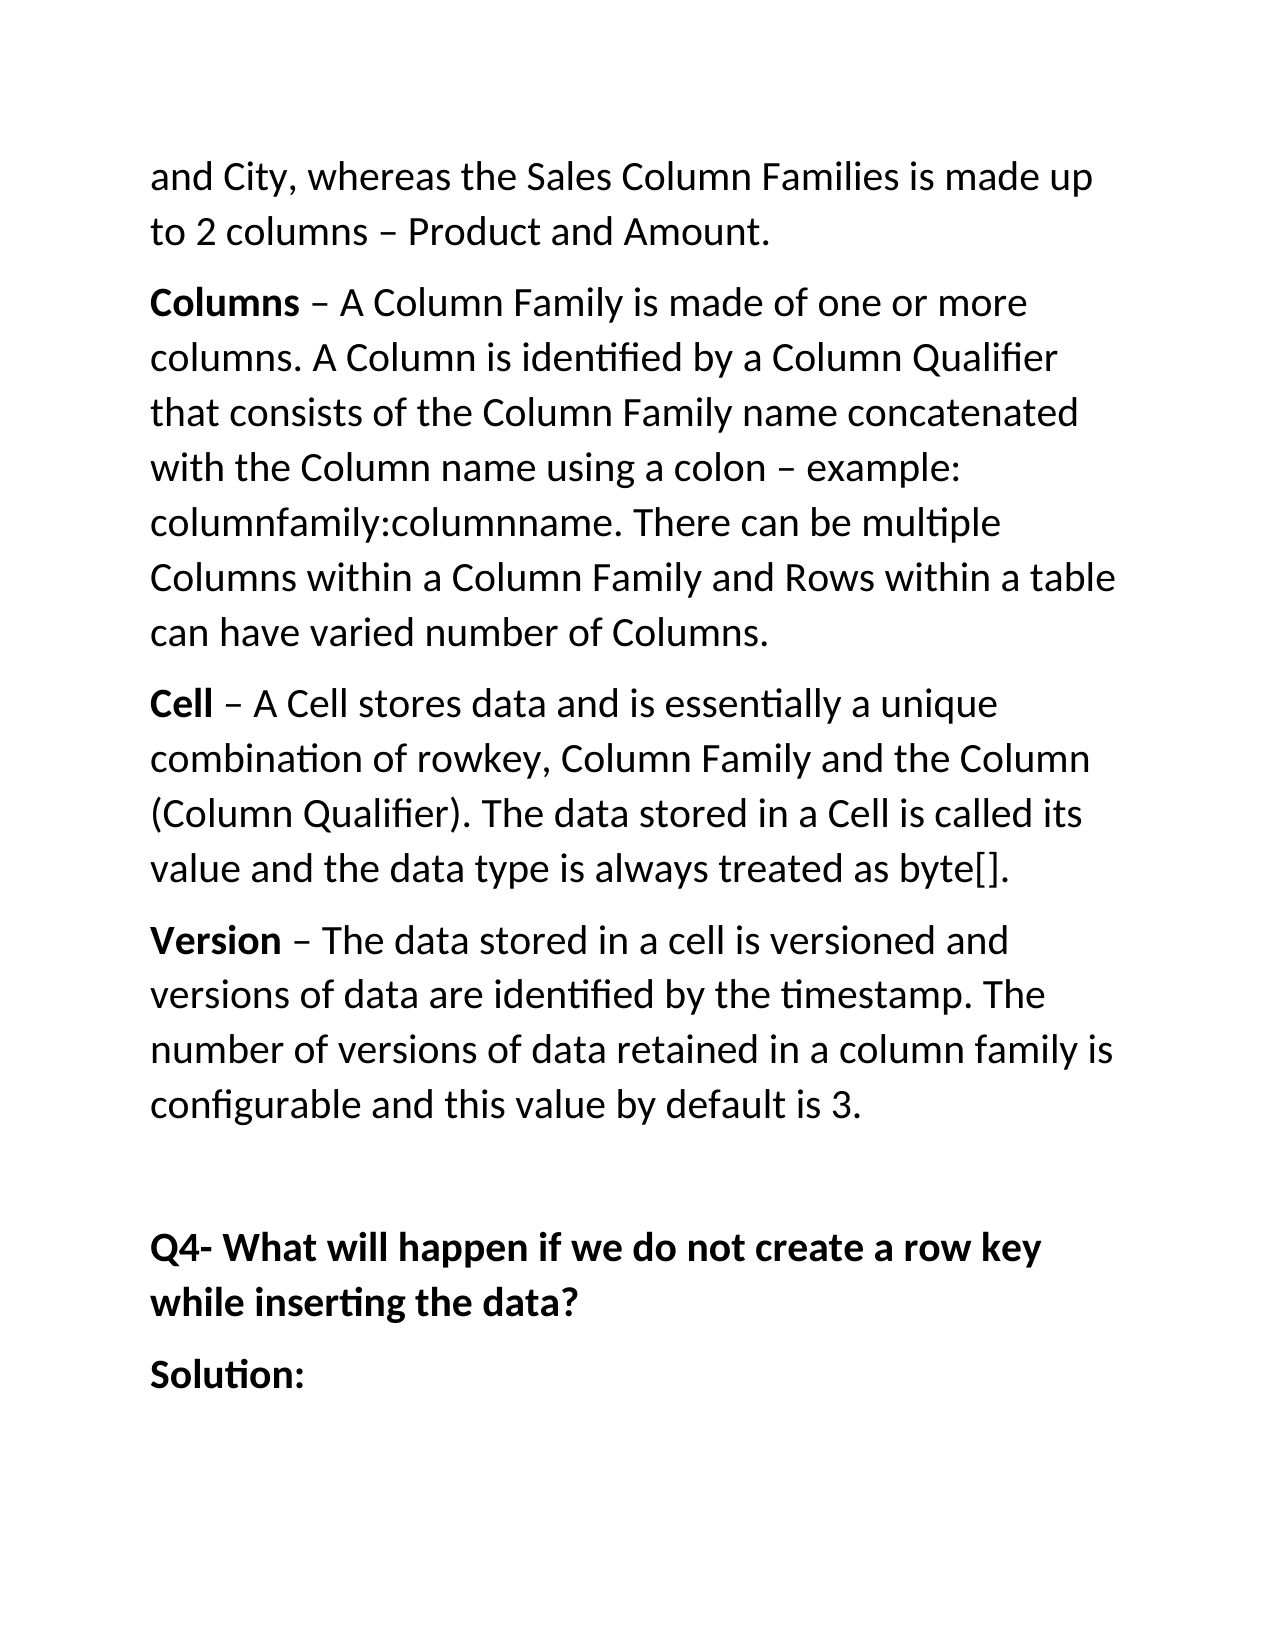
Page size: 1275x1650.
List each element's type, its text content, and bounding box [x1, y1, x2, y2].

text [150, 150, 1125, 256]
text Q4- What will happen if we do not create a row key while inserting the data? [150, 1221, 1125, 1327]
text Columns – A Column Family is made of one or more columns. A Column is identified by a Column Qualifier that consists of the Column Family name concatenated with the Column name using a colon – example: columnfamily:columnname. There can be multiple Columns within a Column Family and Rows within a table can have varied number of Columns. [150, 276, 1125, 657]
text Solution: [150, 1348, 1125, 1399]
text Version – The data stored in a cell is versioned and versions of data are identified by the timestamp. The number of versions of data retained in a column family is configurable and this value by default is 3. [150, 914, 1125, 1129]
text Cell – A Cell stores data and is essentially a unique combination of rowkey, Column Family and the Column (Column Qualifier). The data stored in a Cell is called its value and the data type is always treated as byte[]. [150, 677, 1125, 893]
